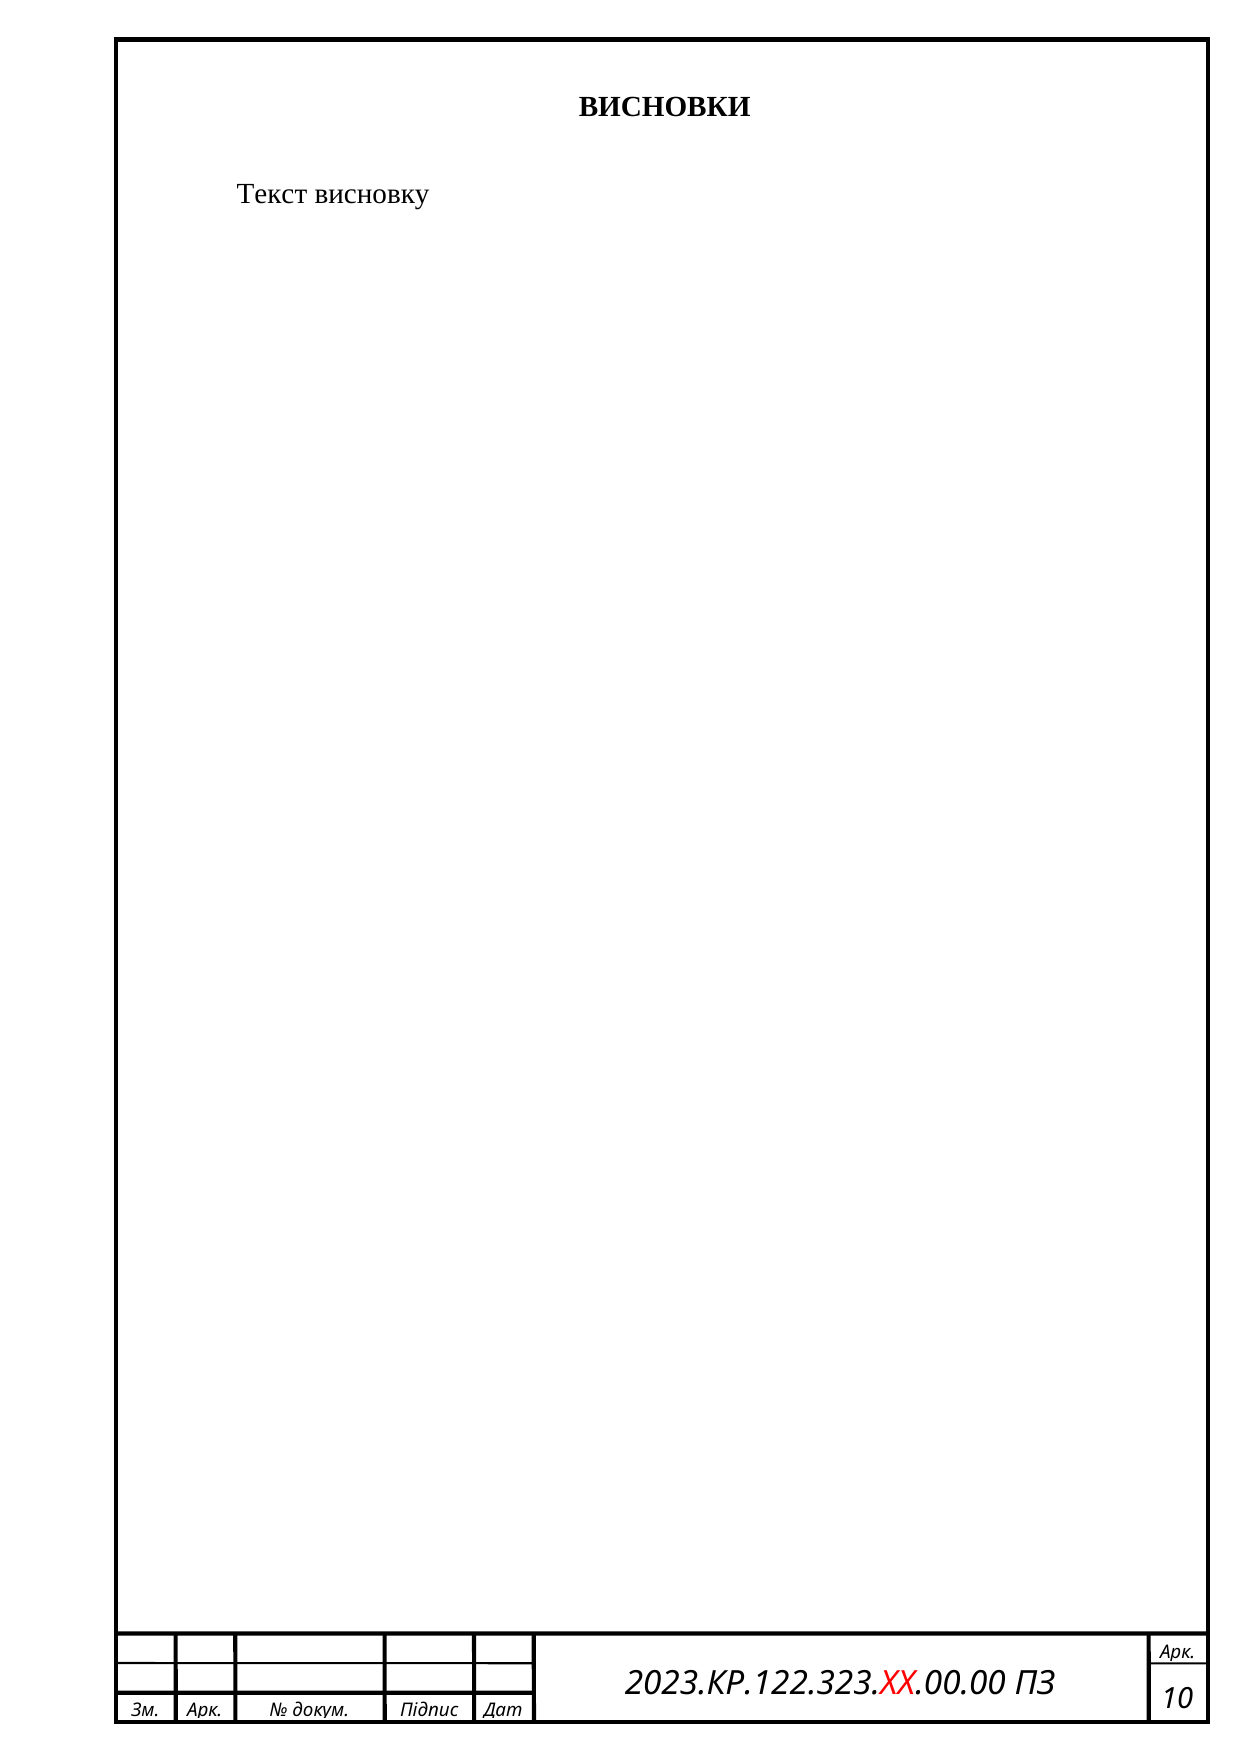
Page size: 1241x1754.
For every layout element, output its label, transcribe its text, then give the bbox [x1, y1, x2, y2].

text Текст висновку [148, 176, 1181, 210]
text Висновки [148, 89, 1181, 122]
